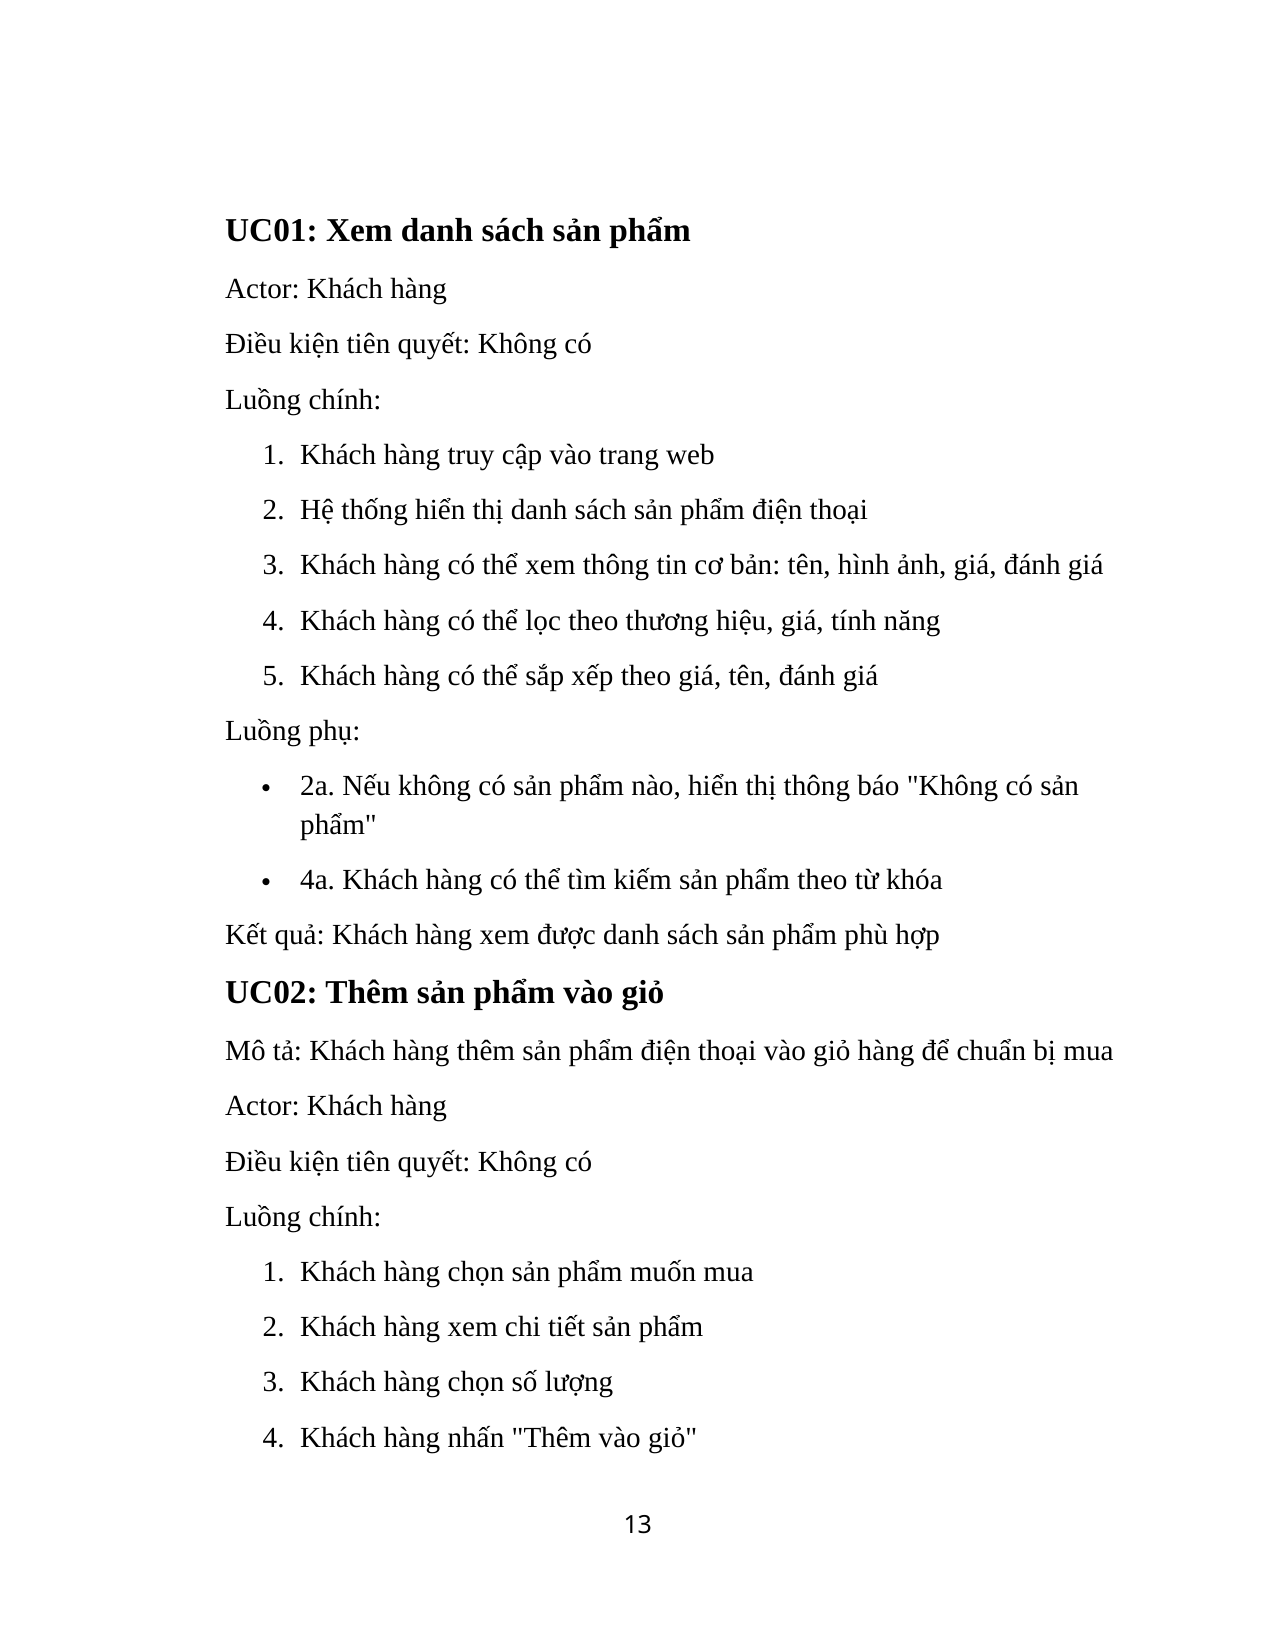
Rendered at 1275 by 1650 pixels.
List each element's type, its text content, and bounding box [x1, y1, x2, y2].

list Hệ thống hiển thị danh sách sản phẩm điện thoại [262, 492, 1125, 526]
list Khách hàng truy cập vào trang web [262, 437, 1125, 471]
text UC01: Xem danh sách sản phẩm [150, 211, 1125, 249]
text Actor: Khách hàng [225, 271, 1125, 305]
text Điều kiện tiên quyết: Không có [225, 327, 1125, 360]
list Khách hàng nhấn "Thêm vào giỏ" [262, 1420, 1125, 1453]
list 4a. Khách hàng có thể tìm kiếm sản phẩm theo từ khóa [262, 862, 1125, 896]
text Actor: Khách hàng [225, 1088, 1125, 1122]
list Khách hàng chọn số lượng [262, 1364, 1125, 1398]
text Luồng chính: [225, 382, 1125, 415]
list Khách hàng có thể sắp xếp theo giá, tên, đánh giá [262, 658, 1125, 691]
list 2a. Nếu không có sản phẩm nào, hiển thị thông báo "Không có sản phẩm" [262, 768, 1125, 840]
text UC02: Thêm sản phẩm vào giỏ [225, 972, 1125, 1011]
list Khách hàng có thể xem thông tin cơ bản: tên, hình ảnh, giá, đánh giá [262, 547, 1125, 581]
list Khách hàng xem chi tiết sản phẩm [262, 1309, 1125, 1343]
text Luồng chính: [225, 1199, 1125, 1232]
text Kết quả: Khách hàng xem được danh sách sản phẩm phù hợp [225, 917, 1125, 951]
text Luồng phụ: [225, 713, 1125, 747]
list Khách hàng có thể lọc theo thương hiệu, giá, tính năng [262, 603, 1125, 636]
text Điều kiện tiên quyết: Không có [225, 1144, 1125, 1177]
text Mô tả: Khách hàng thêm sản phẩm điện thoại vào giỏ hàng để chuẩn bị mua [225, 1033, 1125, 1067]
list Khách hàng chọn sản phẩm muốn mua [262, 1254, 1125, 1288]
